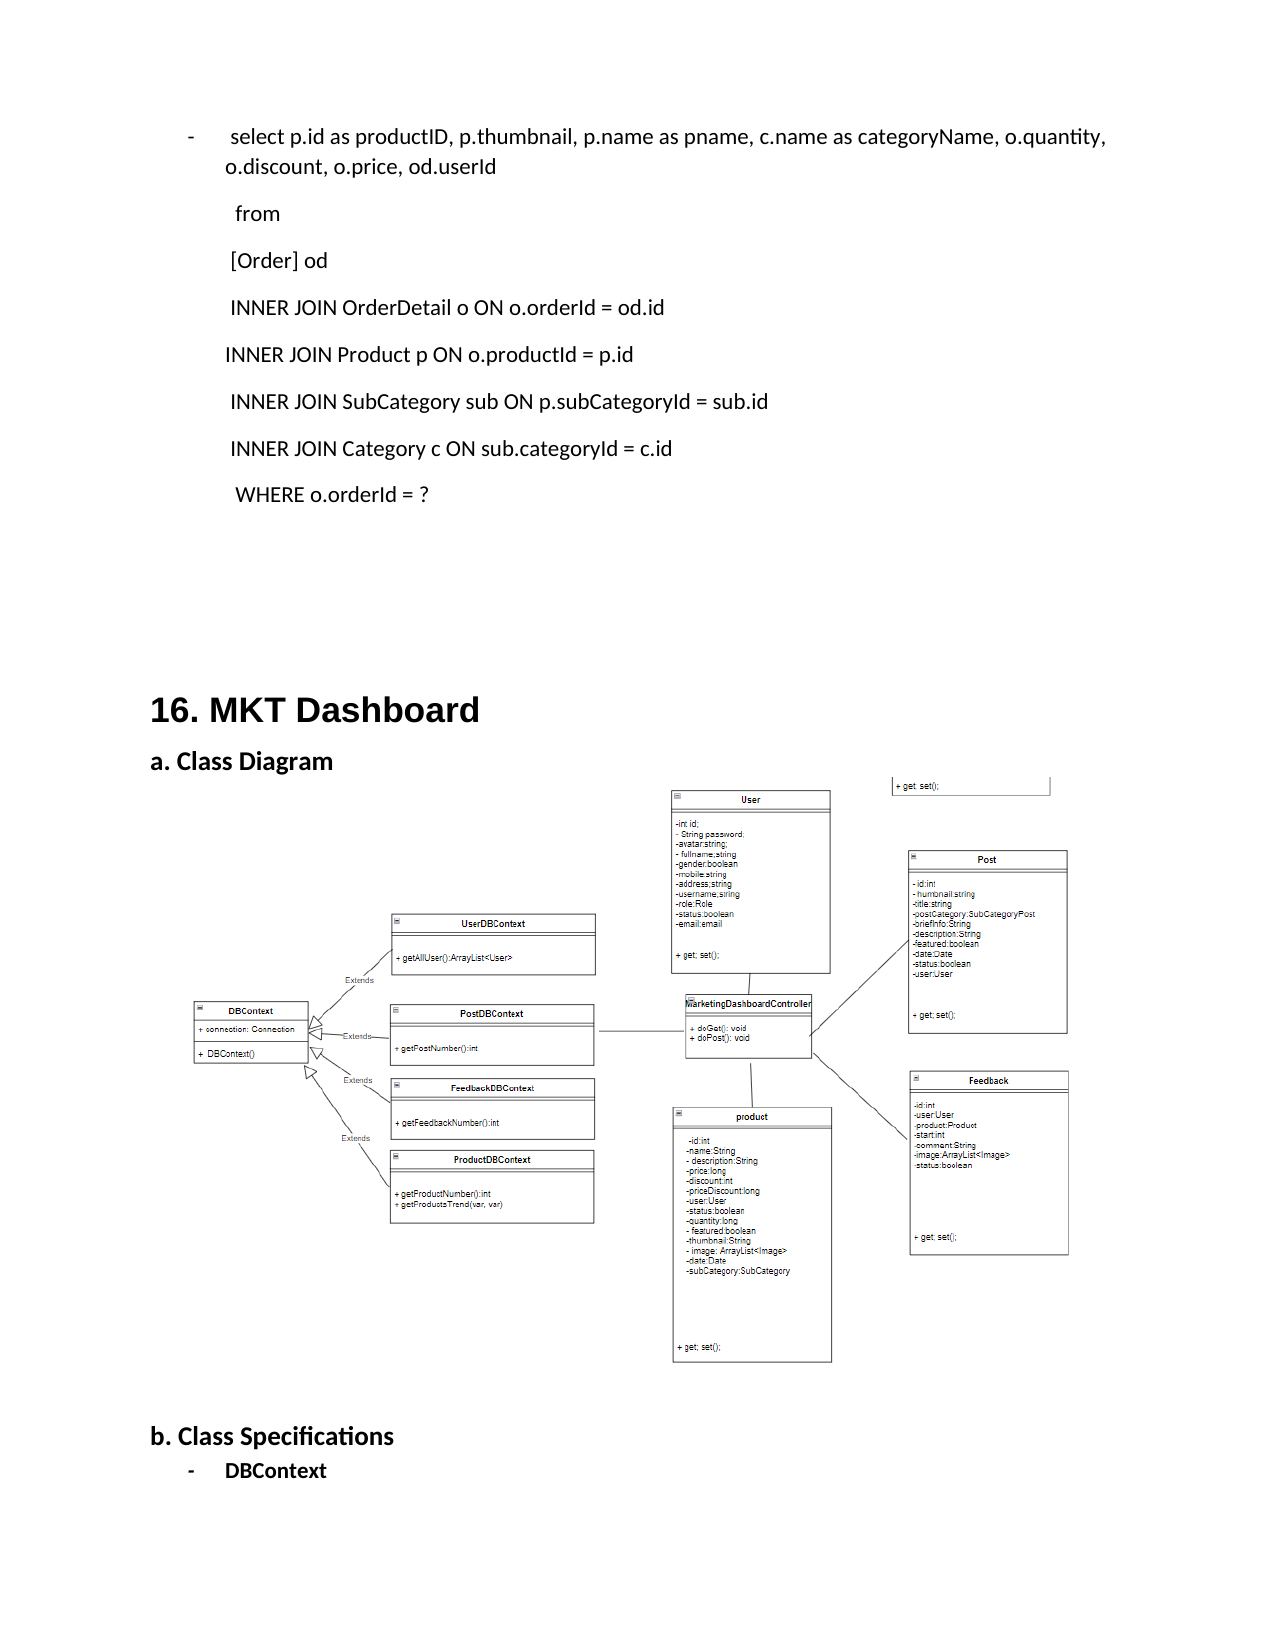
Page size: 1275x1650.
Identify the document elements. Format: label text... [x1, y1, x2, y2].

text INNER JOIN Category c ON sub.categoryId = c.id [225, 434, 1125, 462]
text [Order] od [225, 246, 1125, 274]
text WHERE o.orderId = ? [225, 481, 1125, 509]
picture [150, 777, 1125, 1400]
text INNER JOIN Product p ON o.productId = p.id [225, 340, 1125, 368]
list select p.id as productID, p.thumbnail, p.name as pname, c.name as categoryName, o.quantity, o.discount, o.price, od.userId [187, 122, 1125, 181]
text INNER JOIN OrderDetail o ON o.orderId = od.id [225, 293, 1125, 321]
text INNER JOIN SubCategory sub ON p.subCategoryId = sub.id [225, 387, 1125, 415]
subtitle DBContext [187, 1456, 1125, 1484]
text from [150, 199, 1125, 227]
subtitle b. Class Specifications [150, 1419, 1125, 1452]
subtitle a. Class Diagram [150, 744, 1125, 777]
subtitle 16. MKT Dashboard [150, 689, 1125, 730]
